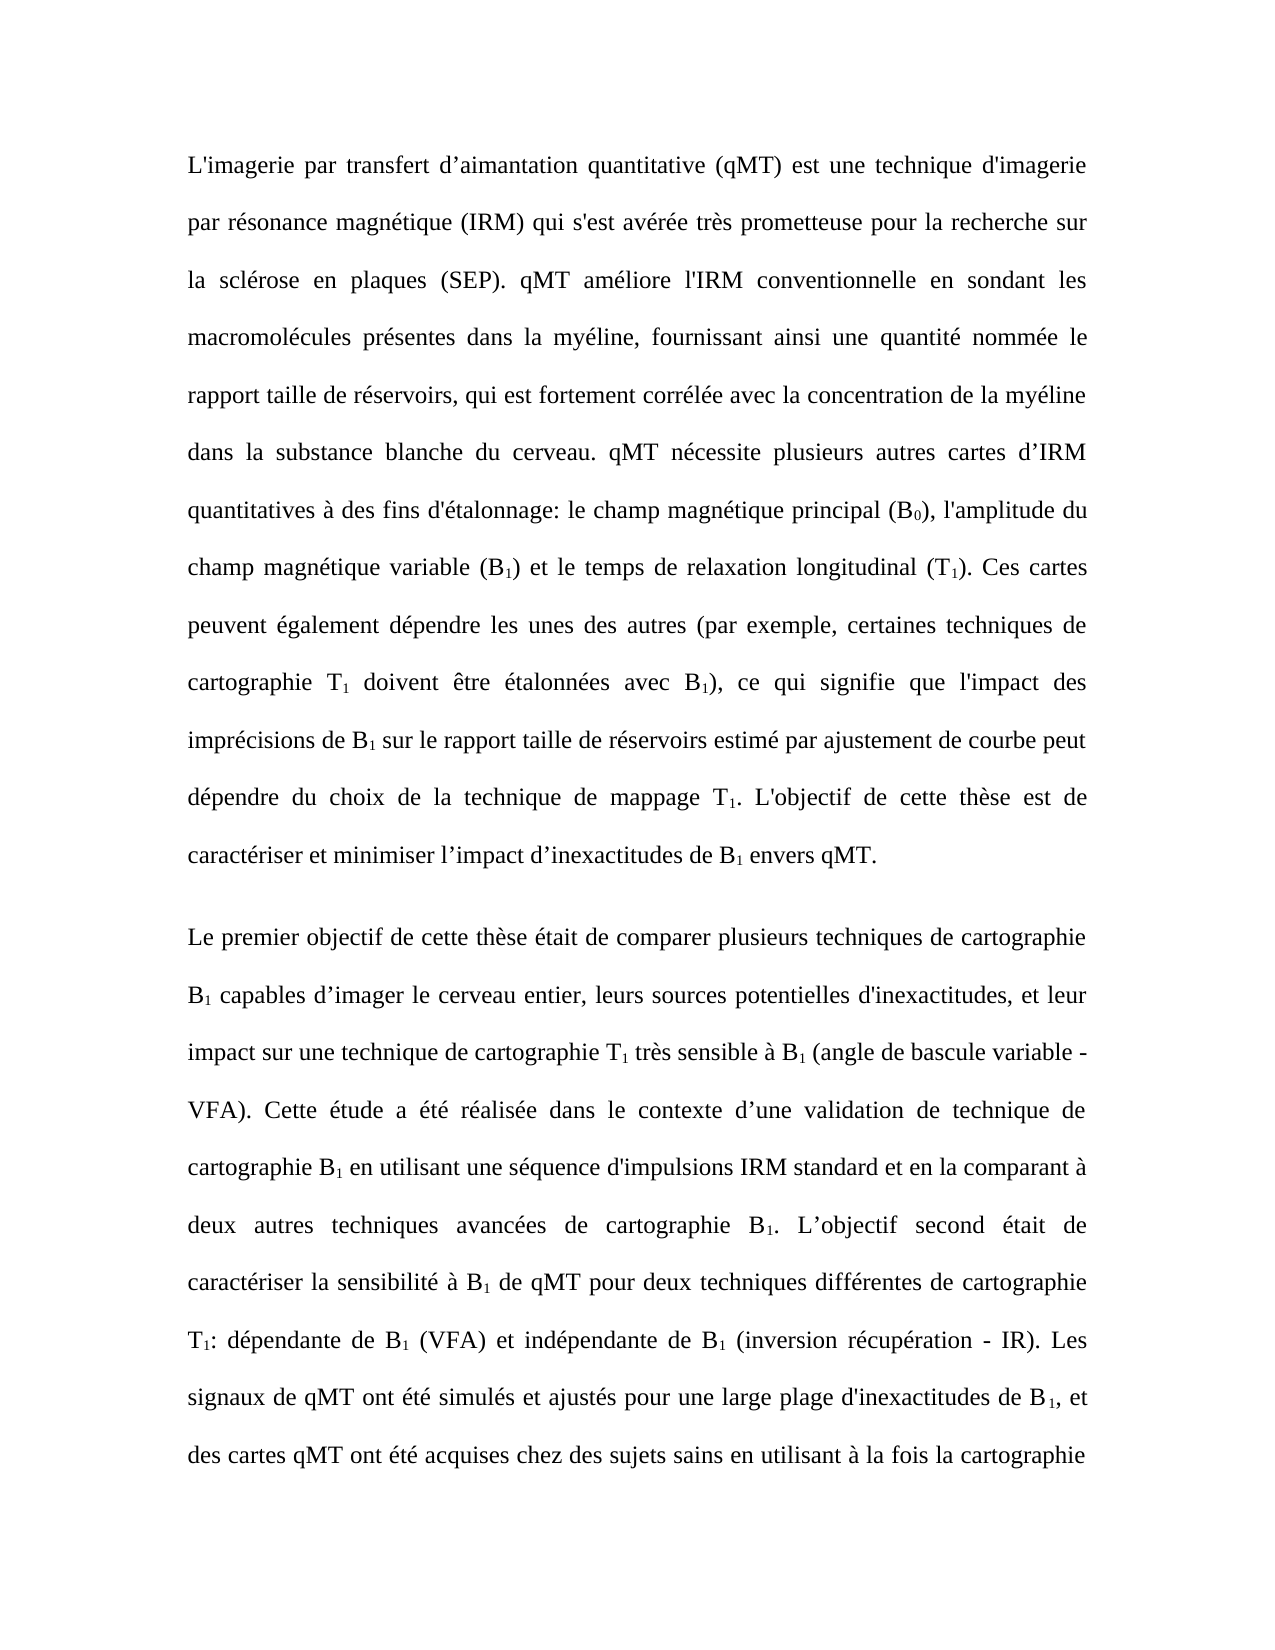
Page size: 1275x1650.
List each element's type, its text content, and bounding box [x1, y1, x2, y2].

text L'imagerie par transfert d’aimantation quantitative (qMT) est une technique d'imagerie par résonance magnétique (IRM) qui s'est avérée très prometteuse pour la recherche sur la sclérose en plaques (SEP). qMT améliore l'IRM conventionnelle en sondant les macromolécules présentes dans la myéline, fournissant ainsi une quantité nommée le rapport taille de réservoirs, qui est fortement corrélée avec la concentration de la myéline dans la substance blanche du cerveau. qMT nécessite plusieurs autres cartes d’IRM quantitatives à des fins d'étalonnage: le champ magnétique principal (B0), l'amplitude du champ magnétique variable (B1) et le temps de relaxation longitudinal (T1). Ces cartes peuvent également dépendre les unes des autres (par exemple, certaines techniques de cartographie T1 doivent être étalonnées avec B1), ce qui signifie que l'impact des imprécisions de B1 sur le rapport taille de réservoirs estimé par ajustement de courbe peut dépendre du choix de la technique de mappage T1. L'objectif de cette thèse est de caractériser et minimiser l’impact d’inexactitudes de B1 envers qMT. [187, 150, 1087, 869]
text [187, 922, 1087, 1469]
